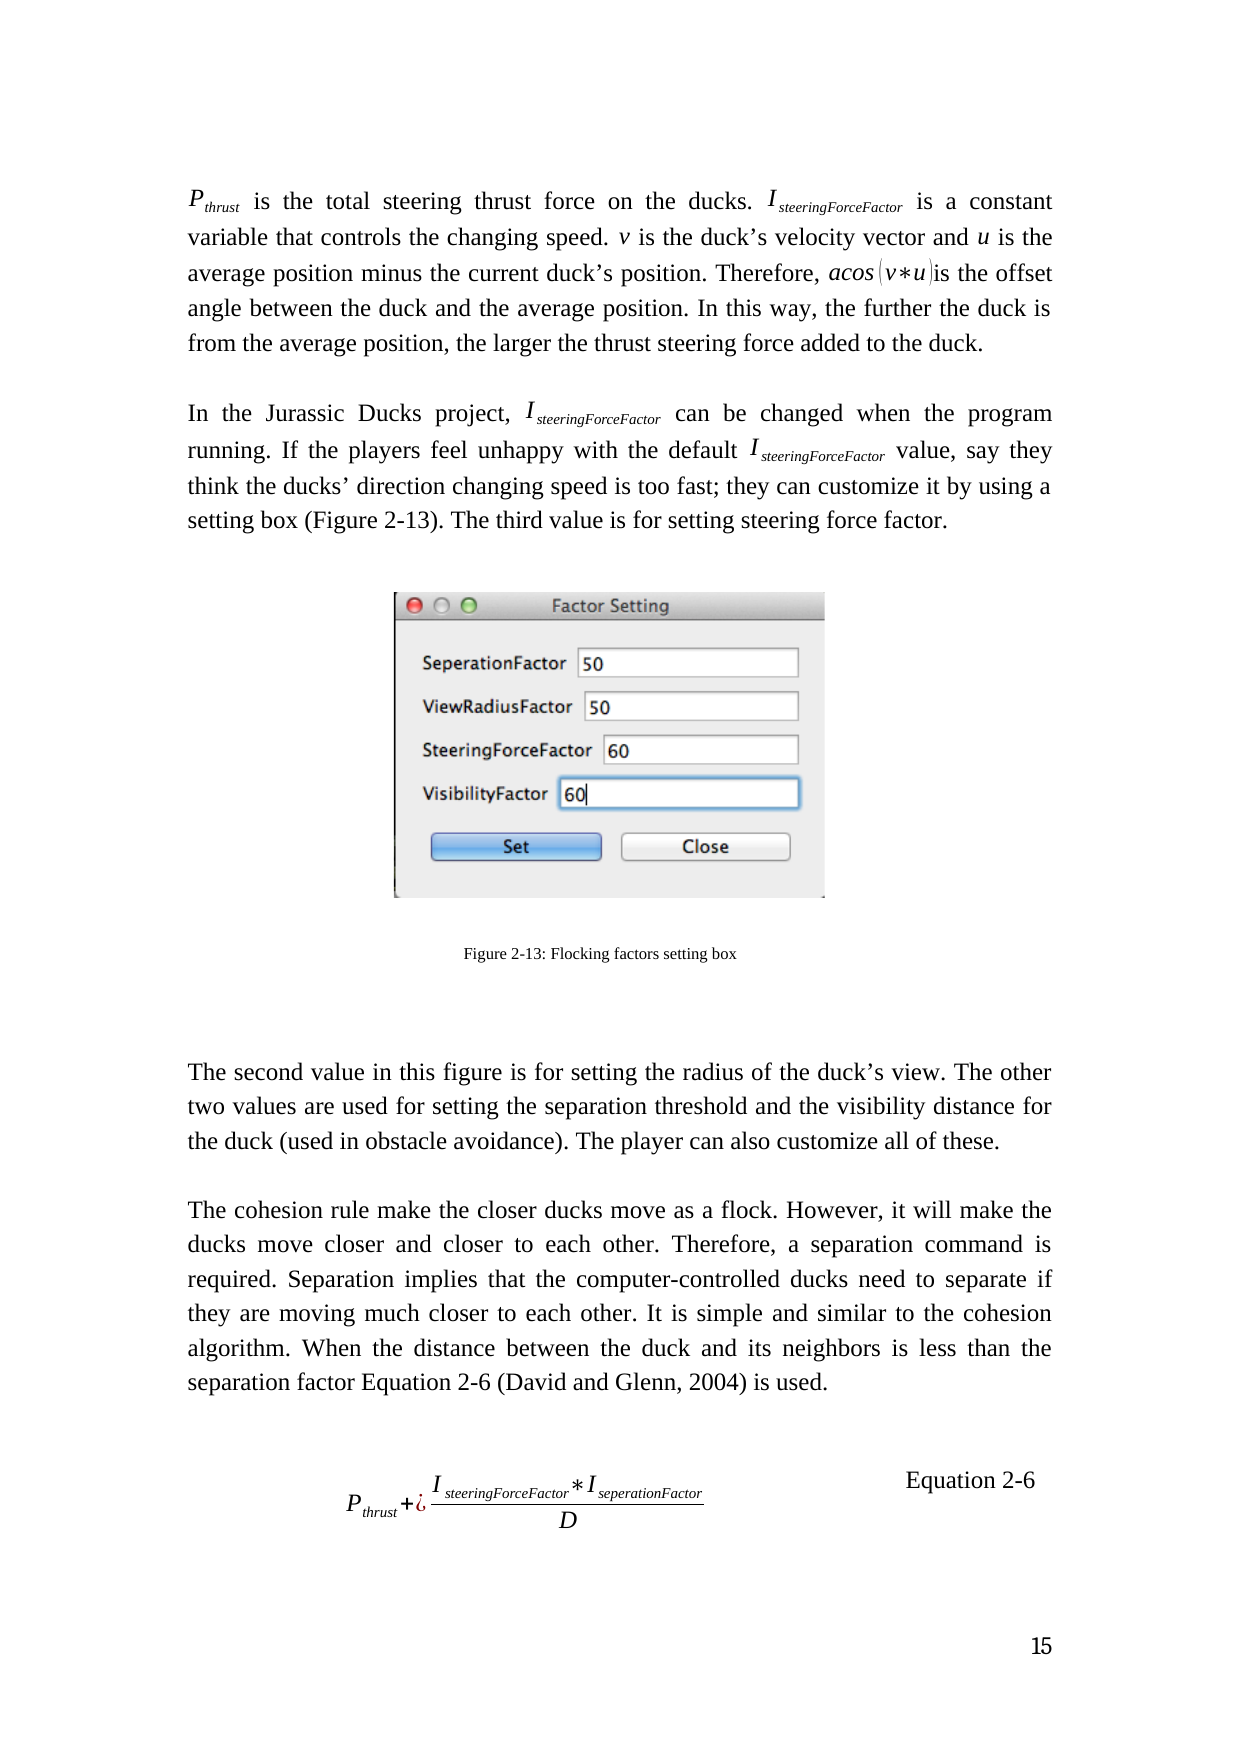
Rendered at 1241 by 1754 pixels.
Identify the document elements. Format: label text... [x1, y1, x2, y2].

text is the total steering thrust force on the ducks. is a constant variable that controls the changing speed. is the duck’s velocity vector and is the average position minus the current duck’s position. Therefore, is the offset angle between the duck and the average position. In this way, the further the duck is from the average position, the larger the thrust steering force added to the duck. [187, 184, 1053, 356]
text In the Jurassic Ducks project, can be changed when the program running. If the players feel unhappy with the default value, say they think the ducks’ direction changing speed is too fast; they can customize it by using a setting box (Figure 2-13). The third value is for setting steering force factor. [187, 397, 1053, 534]
picture [393, 592, 825, 898]
text The cohesion rule make the closer ducks move as a flock. However, it will make the ducks move closer and closer to each other. Therefore, a separation command is required. Separation implies that the computer-controlled ducks need to separate if they are moving much closer to each other. It is simple and similar to the cohesion algorithm. When the distance between the duck and its neighbors is less than the separation factor Equation 2-6 (David and Glenn, 2004) is used. [187, 1195, 1053, 1396]
text The second value in this figure is for setting the radius of the duck’s view. The other two values are used for setting the separation threshold and the visibility distance for the duck (used in obstacle avoidance). The player can also customize all of these. [187, 1057, 1053, 1155]
